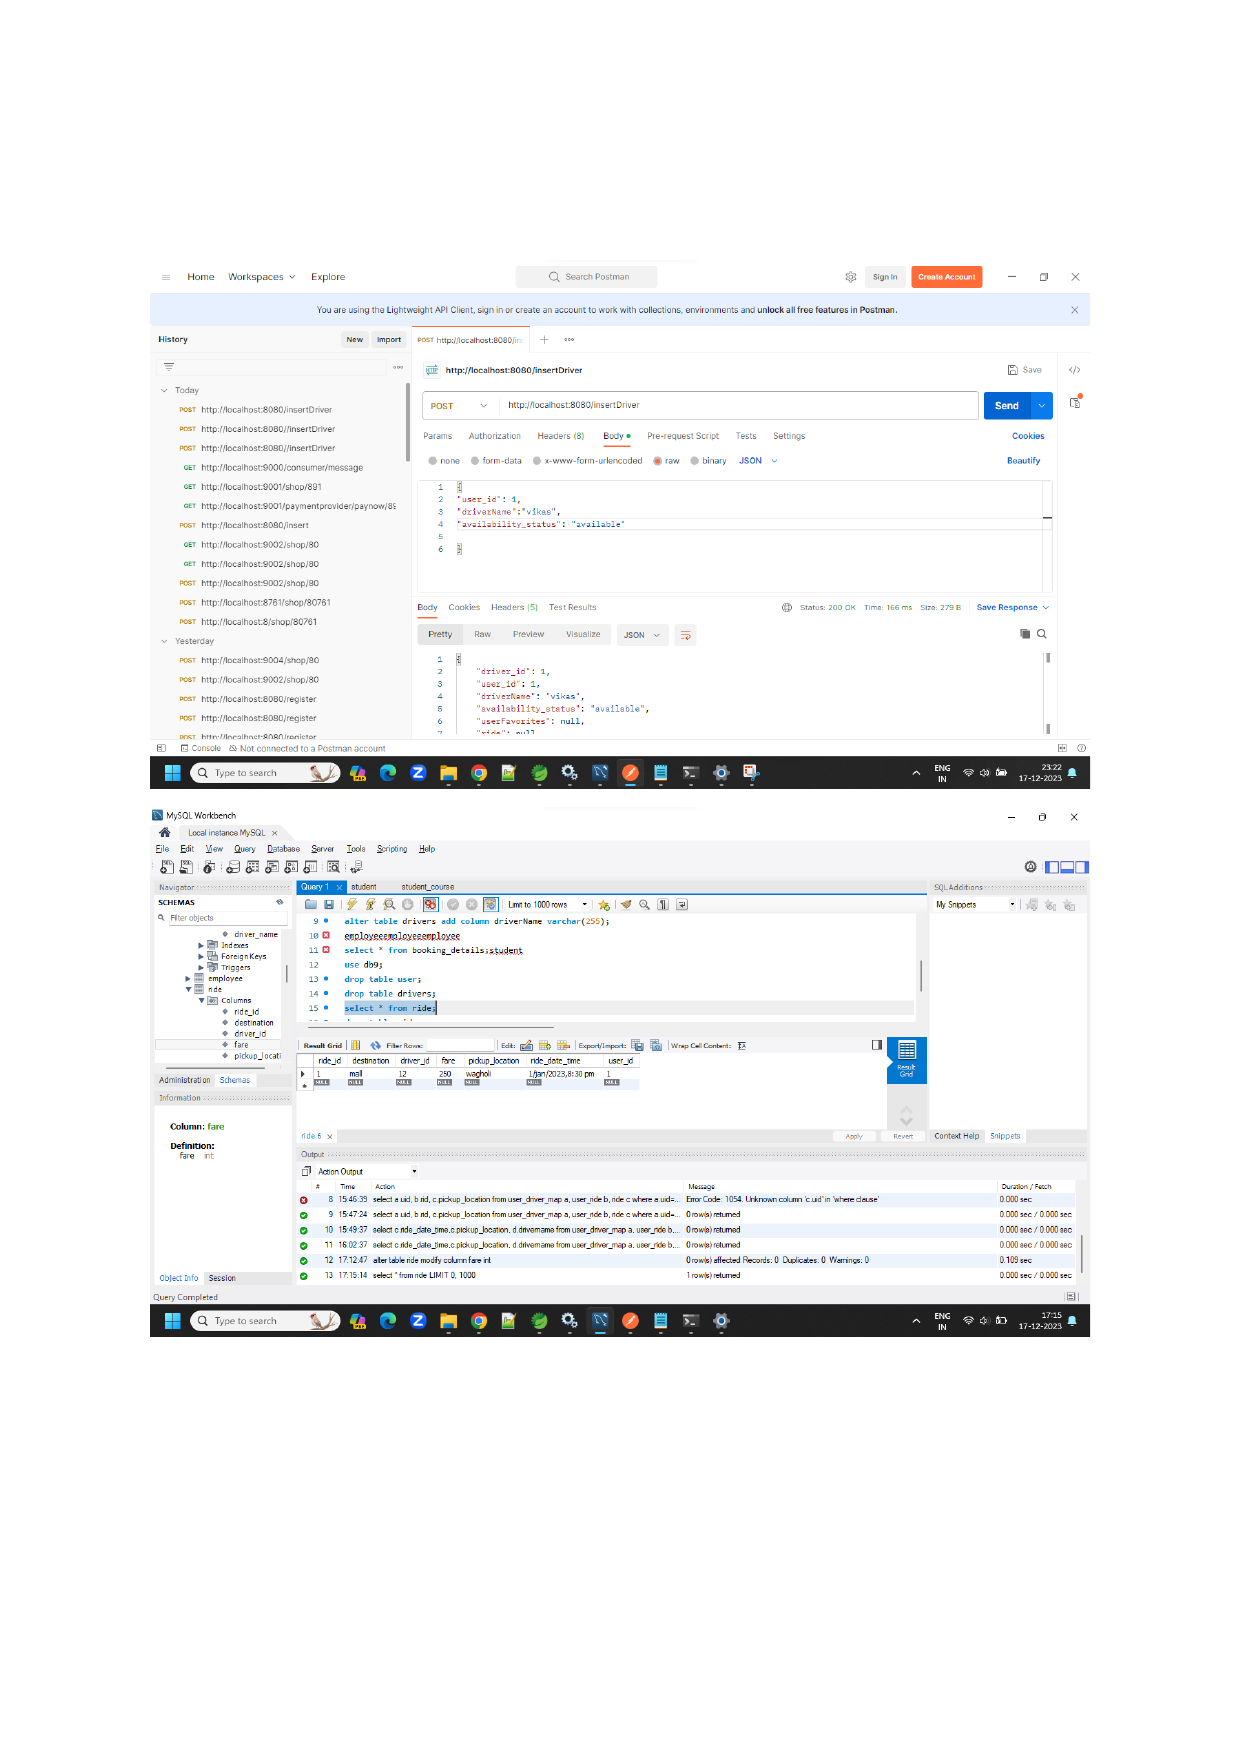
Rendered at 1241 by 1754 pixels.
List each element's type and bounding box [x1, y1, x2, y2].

picture [150, 807, 1091, 1337]
picture [150, 260, 1091, 789]
